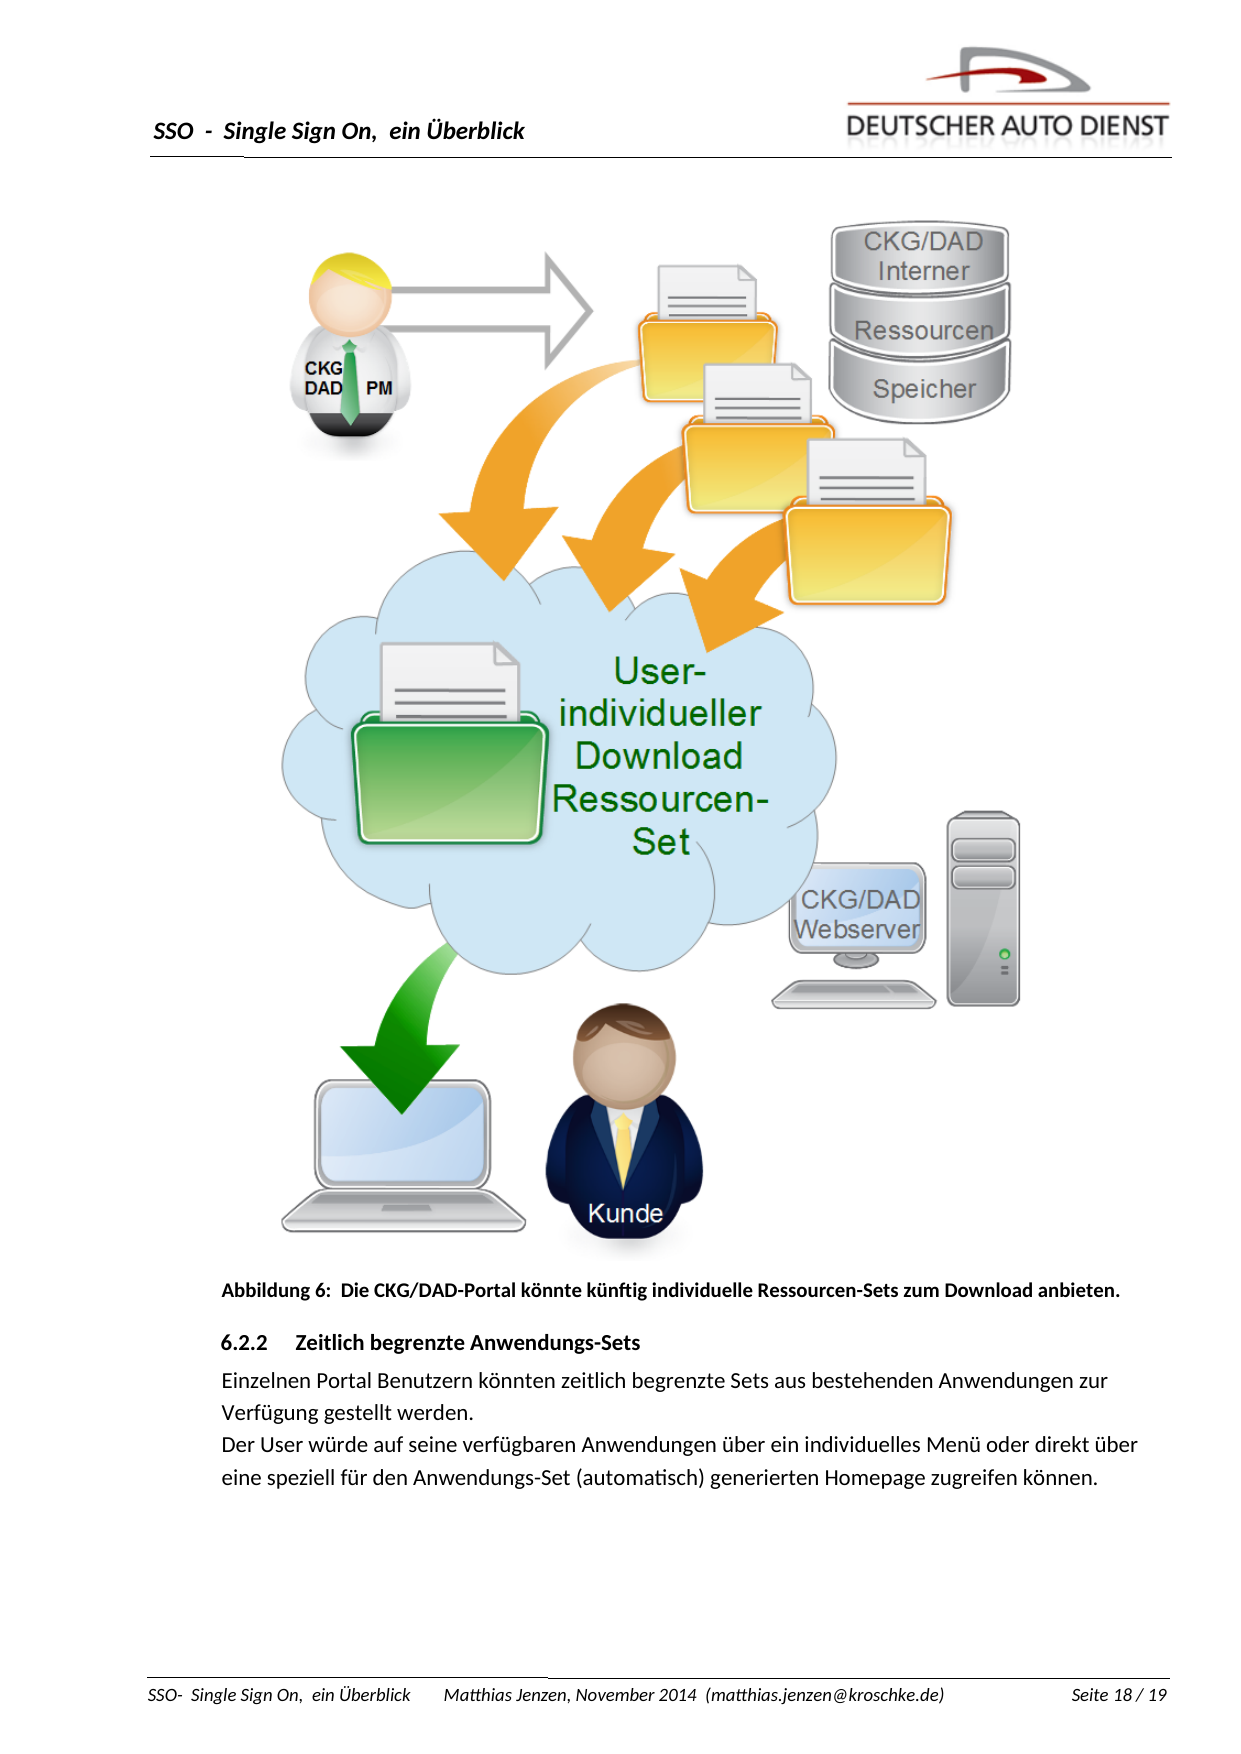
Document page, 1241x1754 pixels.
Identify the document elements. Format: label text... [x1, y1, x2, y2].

picture [831, 37, 1197, 164]
text Einzelnen Portal Benutzern könnten zeitlich begrenzte Sets aus bestehenden Anwendungen zur Verfügung gestellt werden. Der User würde auf seine verfügbaren Anwendungen über ein individuelles Menü oder direkt über eine speziell für den Anwendungs-Set (automatisch) generierten Homepage zugreifen können. [221, 1366, 1167, 1491]
subtitle Zeitlich begrenzte Anwendungs-Sets [220, 1328, 1167, 1356]
picture [221, 204, 1095, 1261]
